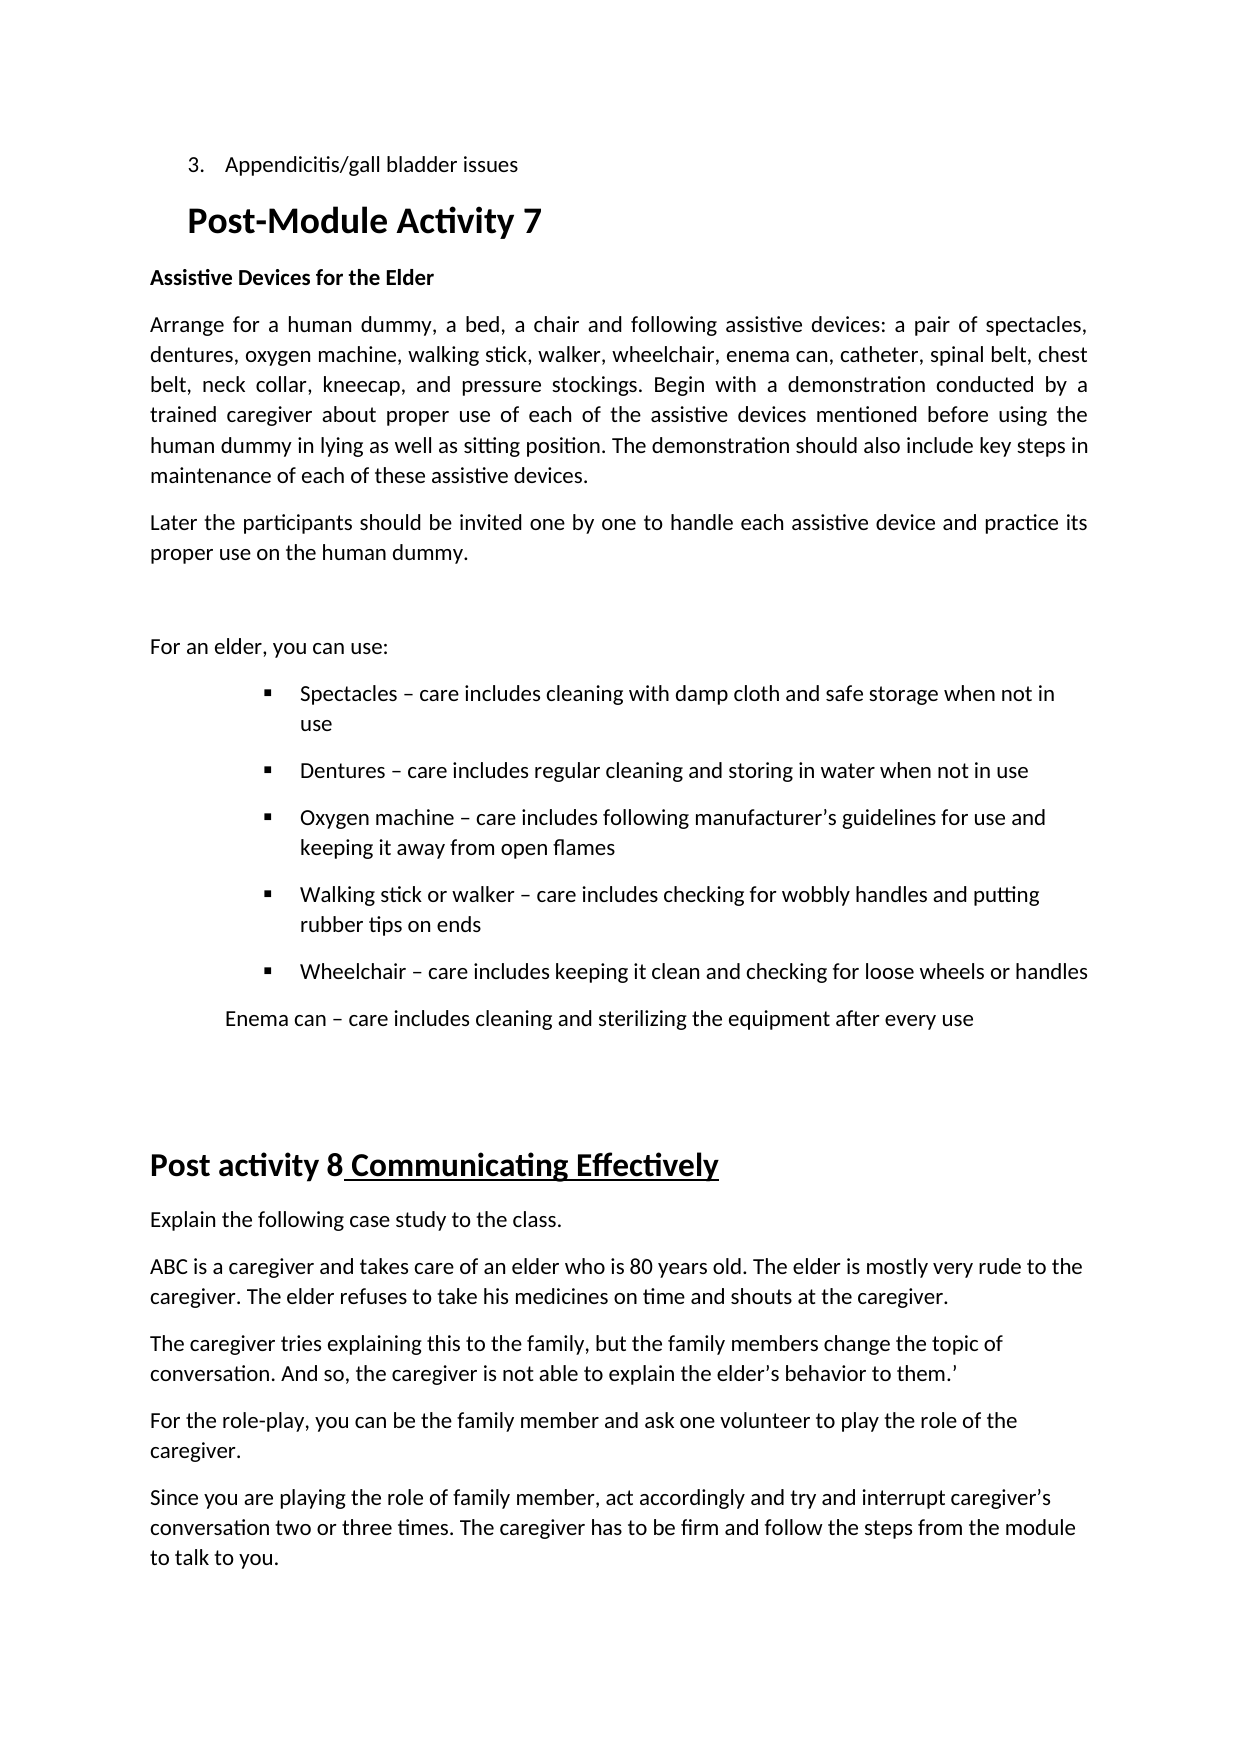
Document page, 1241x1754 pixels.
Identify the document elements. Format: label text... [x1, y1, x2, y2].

text ABC is a caregiver and takes care of an elder who is 80 years old. The elder is mostly very rude to the caregiver. The elder refuses to take his medicines on time and shouts at the caregiver. [150, 1252, 1090, 1310]
list Oxygen machine – care includes following manufacturer’s guidelines for use and keeping it away from open flames [262, 803, 1090, 861]
text The caregiver tries explaining this to the family, but the family members change the topic of conversation. And so, the caregiver is not able to explain the elder’s behavior to them.’ [150, 1329, 1090, 1387]
text For an elder, you can use: [150, 632, 1090, 660]
text Explain the following case study to the class. [150, 1205, 1090, 1233]
text Assistive Devices for the Elder [150, 263, 1090, 291]
text For the role-play, you can be the family member and ask one volunteer to play the role of the caregiver. [150, 1406, 1090, 1464]
text Arrange for a human dummy, a bed, a chair and following assistive devices: a pair of spectacles, dentures, oxygen machine, walking stick, walker, wheelchair, enema can, catheter, spinal belt, chest belt, neck collar, kneecap, and pressure stockings. Begin with a demonstration conducted by a trained caregiver about proper use of each of the assistive devices mentioned before using the human dummy in lying as well as sitting position. The demonstration should also include key steps in maintenance of each of these assistive devices. [150, 310, 1090, 489]
list Dentures – care includes regular cleaning and storing in water when not in use [262, 756, 1090, 784]
list Spectacles – care includes cleaning with damp cloth and safe storage when not in use [262, 679, 1090, 737]
list Walking stick or walker – care includes checking for wobbly handles and putting rubber tips on ends [262, 880, 1090, 938]
list Wheelchair – care includes keeping it clean and checking for loose wheels or handles [262, 957, 1090, 985]
text Enema can – care includes cleaning and sterilizing the equipment after every use [225, 1004, 1090, 1032]
text Post activity 8 Communicating Effectively [150, 1144, 1090, 1185]
text Since you are playing the role of family member, act accordingly and try and interrupt caregiver’s conversation two or three times. The caregiver has to be firm and follow the steps from the module to talk to you. [150, 1483, 1090, 1571]
text Post-Module Activity 7 [187, 197, 1090, 243]
list Appendicitis/gall bladder issues [187, 150, 1090, 178]
text Later the participants should be invited one by one to handle each assistive device and practice its proper use on the human dummy. [150, 508, 1090, 566]
